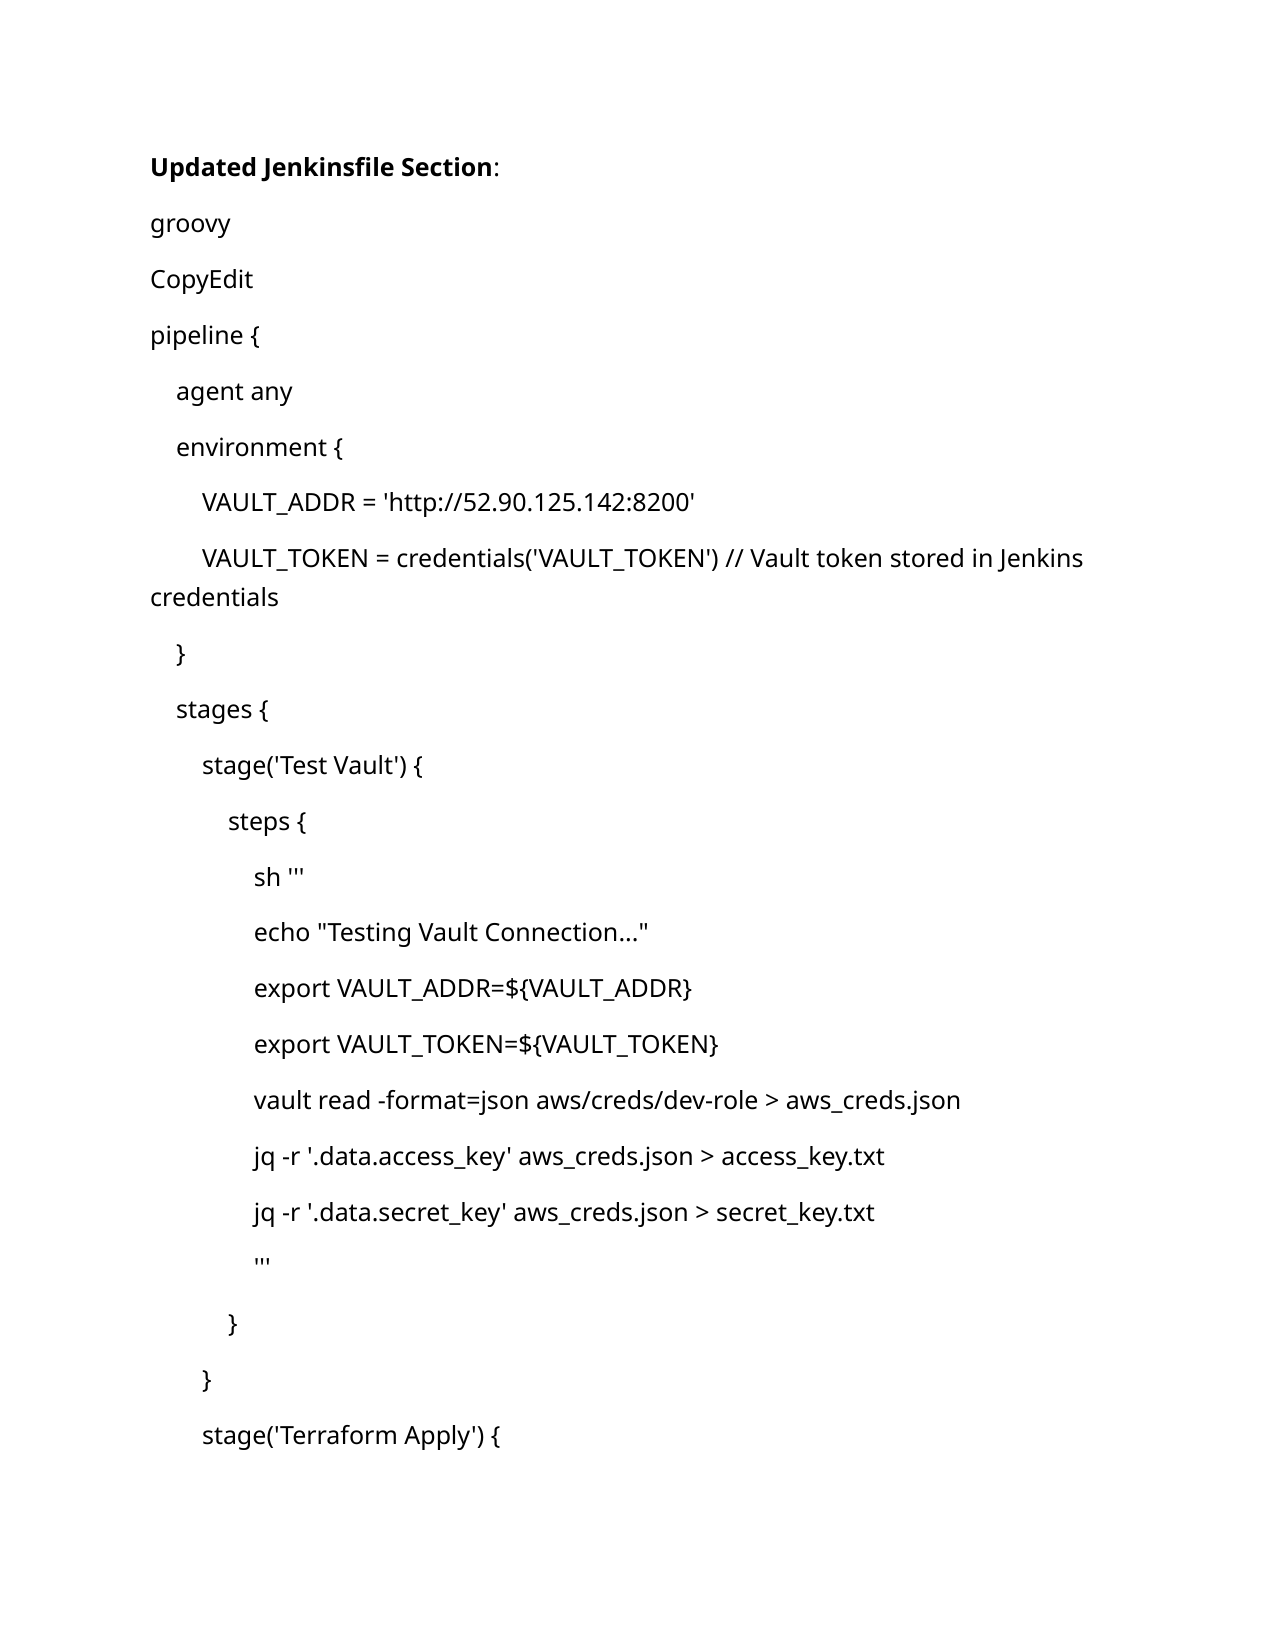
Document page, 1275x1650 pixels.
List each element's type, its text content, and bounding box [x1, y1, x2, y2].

text agent any [150, 373, 1125, 407]
text } [150, 1362, 1125, 1396]
text sh ''' [150, 859, 1125, 893]
text stage('Test Vault') { [150, 747, 1125, 782]
text } [150, 636, 1125, 670]
text jq -r '.data.secret_key' aws_creds.json > secret_key.txt [150, 1194, 1125, 1228]
text groovy [150, 206, 1125, 240]
text Updated Jenkinsfile Section: [150, 150, 1125, 184]
text stages { [150, 692, 1125, 726]
text environment { [150, 429, 1125, 463]
text stage('Terraform Apply') { [150, 1417, 1125, 1452]
text } [150, 1306, 1125, 1340]
text ''' [150, 1250, 1125, 1284]
text export VAULT_ADDR=${VAULT_ADDR} [150, 971, 1125, 1005]
text echo "Testing Vault Connection..." [150, 915, 1125, 949]
text VAULT_ADDR = 'http://52.90.125.142:8200' [150, 485, 1125, 519]
text export VAULT_TOKEN=${VAULT_TOKEN} [150, 1027, 1125, 1061]
text vault read -format=json aws/creds/dev-role > aws_creds.json [150, 1082, 1125, 1117]
text pipeline { [150, 317, 1125, 352]
text CopyEdit [150, 262, 1125, 296]
text VAULT_TOKEN = credentials('VAULT_TOKEN') // Vault token stored in Jenkins credentials [150, 541, 1125, 614]
text jq -r '.data.access_key' aws_creds.json > access_key.txt [150, 1138, 1125, 1172]
text steps { [150, 803, 1125, 837]
